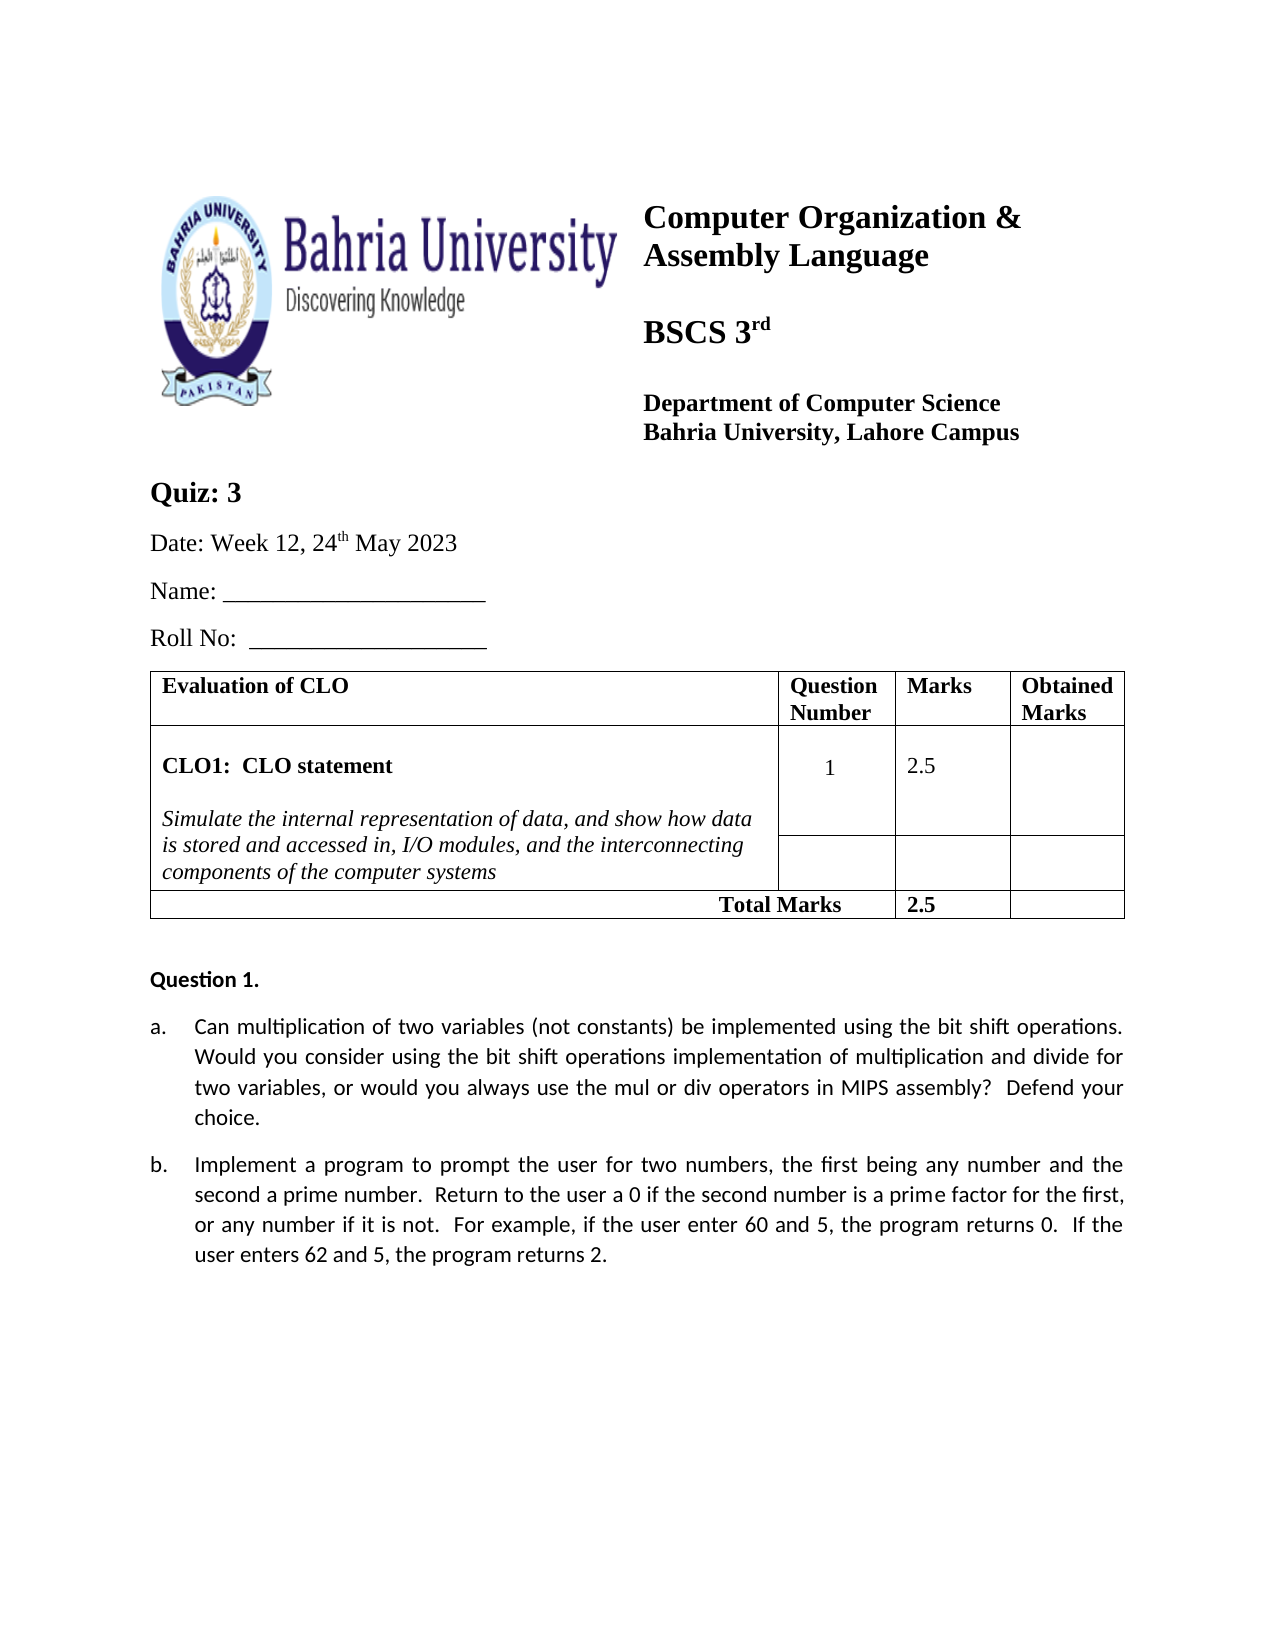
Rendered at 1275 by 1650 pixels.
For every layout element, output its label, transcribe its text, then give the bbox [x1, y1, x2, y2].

picture [161, 196, 621, 406]
table_cell [1011, 726, 1124, 835]
text Question 1. [150, 965, 1125, 993]
table_cell [1011, 836, 1124, 890]
table_cell CLO1: CLO statement Simulate the internal representation of data, and show how data is stored and accessed in, I/O modules, and the interconnecting components of the computer systems [151, 726, 778, 890]
table_header [150, 197, 632, 475]
table_header Computer Organization & Assembly Language BSCS 3rd Department of Computer Science Bahria University, Lahore Campus [632, 197, 1125, 475]
table_cell [779, 836, 895, 890]
table_header Marks [896, 672, 1010, 725]
table_cell [1011, 891, 1124, 917]
list Can multiplication of two variables (not constants) be implemented using the bit shift operations. Would you consider using the bit shift operations implementation of multiplication and divide for two variables, or would you always use the mul or div operators in MIPS assembly? Defend your choice. [150, 1012, 1125, 1131]
text Quiz: 3 [150, 475, 1125, 508]
table_header Obtained Marks [1011, 672, 1124, 725]
table_cell 1 [779, 726, 895, 835]
text Date: Week 12, 24th May 2023 [150, 528, 1125, 557]
table_header Evaluation of CLO [151, 672, 778, 725]
text Roll No: ___________________ [150, 623, 1125, 652]
list Implement a program to prompt the user for two numbers, the first being any number and the second a prime number. Return to the user a 0 if the second number is a prime factor for the first, or any number if it is not. For example, if the user enter 60 and 5, the program returns 0. If the user enters 62 and 5, the program returns 2. [150, 1150, 1125, 1268]
text Name: _____________________ [150, 576, 1125, 604]
table_header Question Number [779, 672, 895, 725]
table_cell 2.5 [896, 726, 1010, 835]
table_cell 2.5 [896, 891, 1010, 917]
table_cell Total Marks [151, 891, 895, 917]
table_cell [896, 836, 1010, 890]
